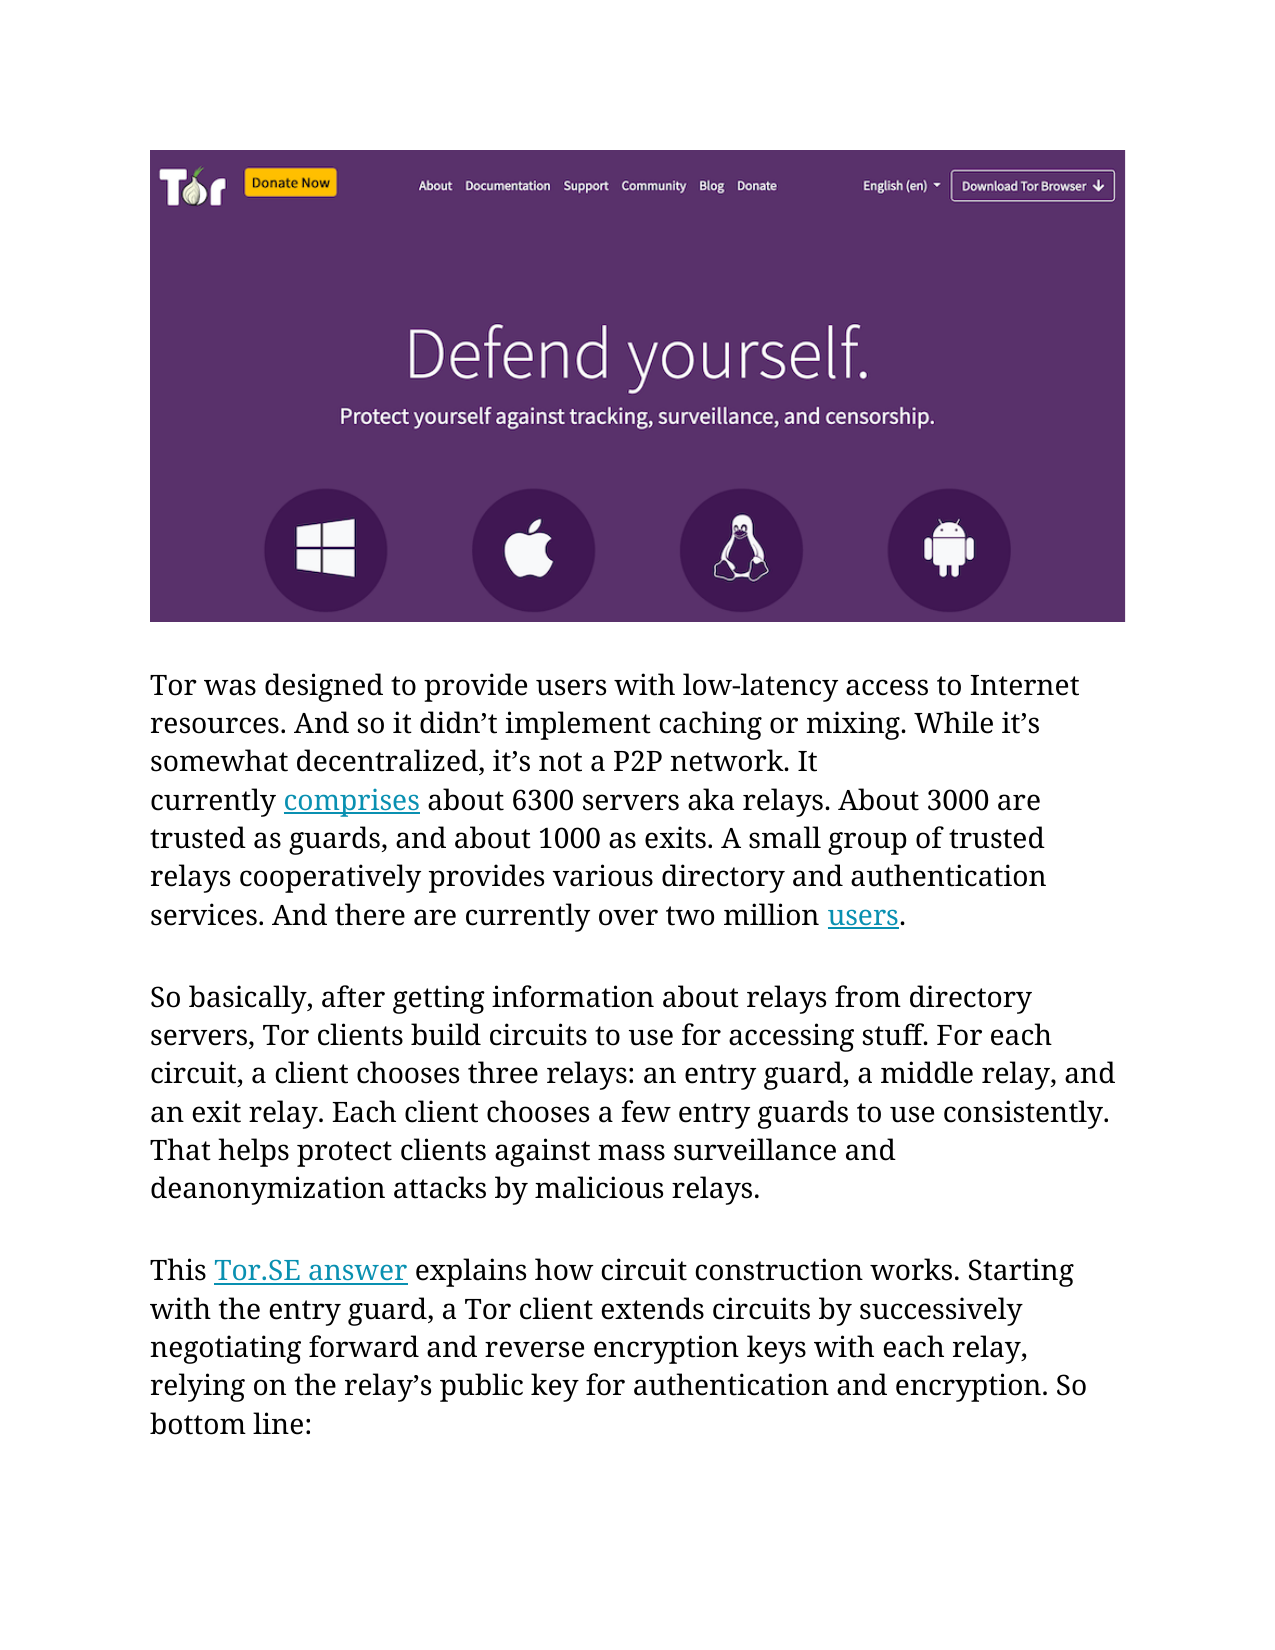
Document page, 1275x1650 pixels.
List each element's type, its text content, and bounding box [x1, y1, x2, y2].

text Tor was designed to provide users with low-latency access to Internet resources. And so it didn’t implement caching or mixing. While it’s somewhat decentralized, it’s not a P2P network. It currently comprises about 6300 servers aka relays. About 3000 are trusted as guards, and about 1000 as exits. A small group of trusted relays cooperatively provides various directory and authentication services. And there are currently over two million users. [150, 665, 1125, 933]
text So basically, after getting information about relays from directory servers, Tor clients build circuits to use for accessing stuff. For each circuit, a client chooses three relays: an entry guard, a middle relay, and an exit relay. Each client chooses a few entry guards to use consistently. That helps protect clients against mass surveillance and deanonymization attacks by malicious relays. [150, 977, 1125, 1207]
text This Tor.SE answer explains how circuit construction works. Starting with the entry guard, a Tor client extends circuits by successively negotiating forward and reverse encryption keys with each relay, relying on the relay’s public key for authentication and encryption. So bottom line: [150, 1251, 1125, 1442]
picture [150, 150, 1125, 622]
